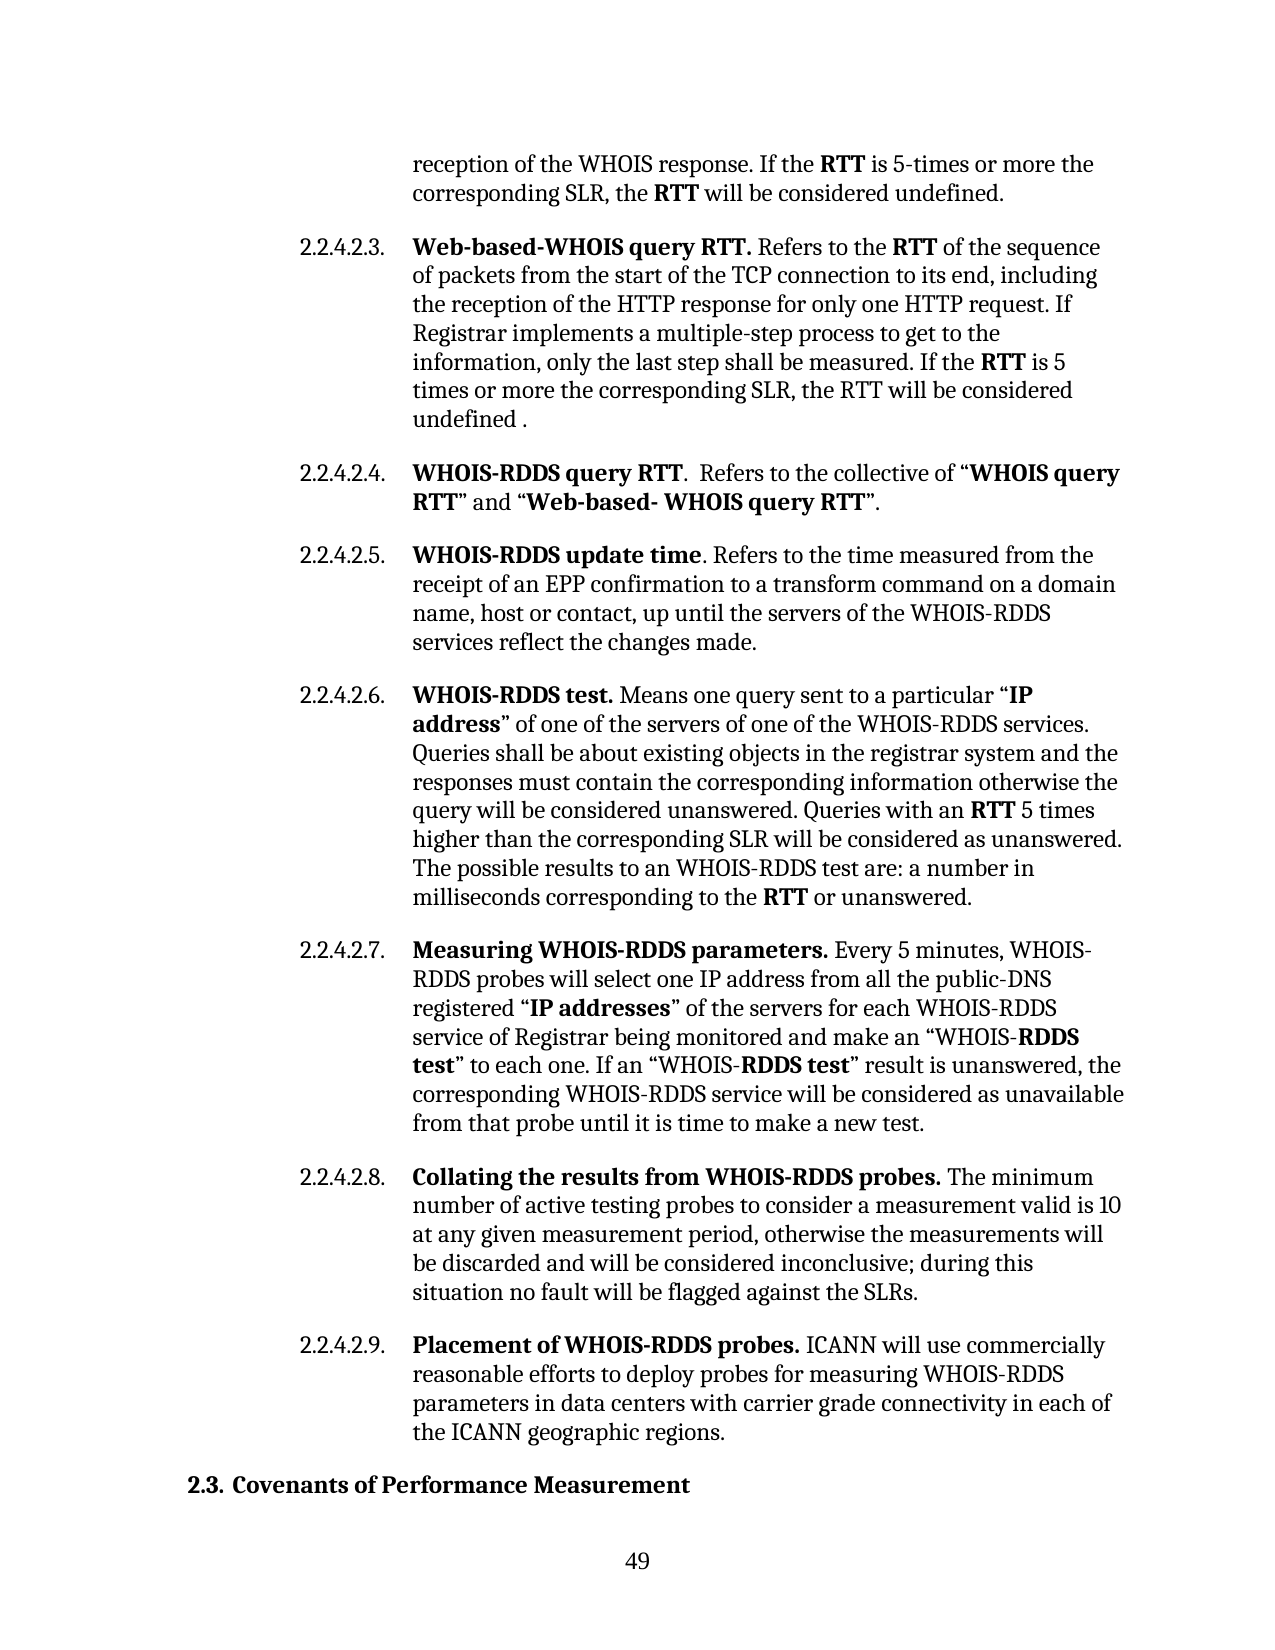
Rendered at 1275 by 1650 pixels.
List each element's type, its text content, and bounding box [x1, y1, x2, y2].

text 2.2.4.2.4. WHOIS-RDDS query RTT. Refers to the collective of “WHOIS query RTT” and “Web-based- WHOIS query RTT”. [300, 459, 1125, 516]
text 2.3. Covenants of Performance Measurement [187, 1471, 1125, 1500]
text 2.2.4.2.6. WHOIS-RDDS test. Means one query sent to a particular “IP address” of one of the servers of one of the WHOIS-RDDS services. Queries shall be about existing objects in the registrar system and the responses must contain the corresponding information otherwise the query will be considered unanswered. Queries with an RTT 5 times higher than the corresponding SLR will be considered as unanswered. The possible results to an WHOIS-RDDS test are: a number in milliseconds corresponding to the RTT or unanswered. [300, 681, 1125, 911]
text 2.2.4.2.3. Web-based-WHOIS query RTT. Refers to the RTT of the sequence of packets from the start of the TCP connection to its end, including the reception of the HTTP response for only one HTTP request. If Registrar implements a multiple-step process to get to the information, only the last step shall be measured. If the RTT is 5 times or more the corresponding SLR, the RTT will be considered undefined . [300, 232, 1125, 434]
text 2.2.4.2.7. Measuring WHOIS-RDDS parameters. Every 5 minutes, WHOIS-RDDS probes will select one IP address from all the public-DNS registered “IP addresses” of the servers for each WHOIS-RDDS service of Registrar being monitored and make an “WHOIS-RDDS test” to each one. If an “WHOIS-RDDS test” result is unanswered, the corresponding WHOIS-RDDS service will be considered as unavailable from that probe until it is time to make a new test. [300, 936, 1125, 1137]
text 2.2.4.2.5. WHOIS-RDDS update time. Refers to the time measured from the receipt of an EPP confirmation to a transform command on a domain name, host or contact, up until the servers of the WHOIS-RDDS services reflect the changes made. [300, 541, 1125, 656]
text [300, 150, 1125, 207]
text 2.2.4.2.8. Collating the results from WHOIS-RDDS probes. The minimum number of active testing probes to consider a measurement valid is 10 at any given measurement period, otherwise the measurements will be discarded and will be considered inconclusive; during this situation no fault will be flagged against the SLRs. [300, 1162, 1125, 1306]
text 2.2.4.2.9. Placement of WHOIS-RDDS probes. ICANN will use commercially reasonable efforts to deploy probes for measuring WHOIS-RDDS parameters in data centers with carrier grade connectivity in each of the ICANN geographic regions. [300, 1331, 1125, 1446]
